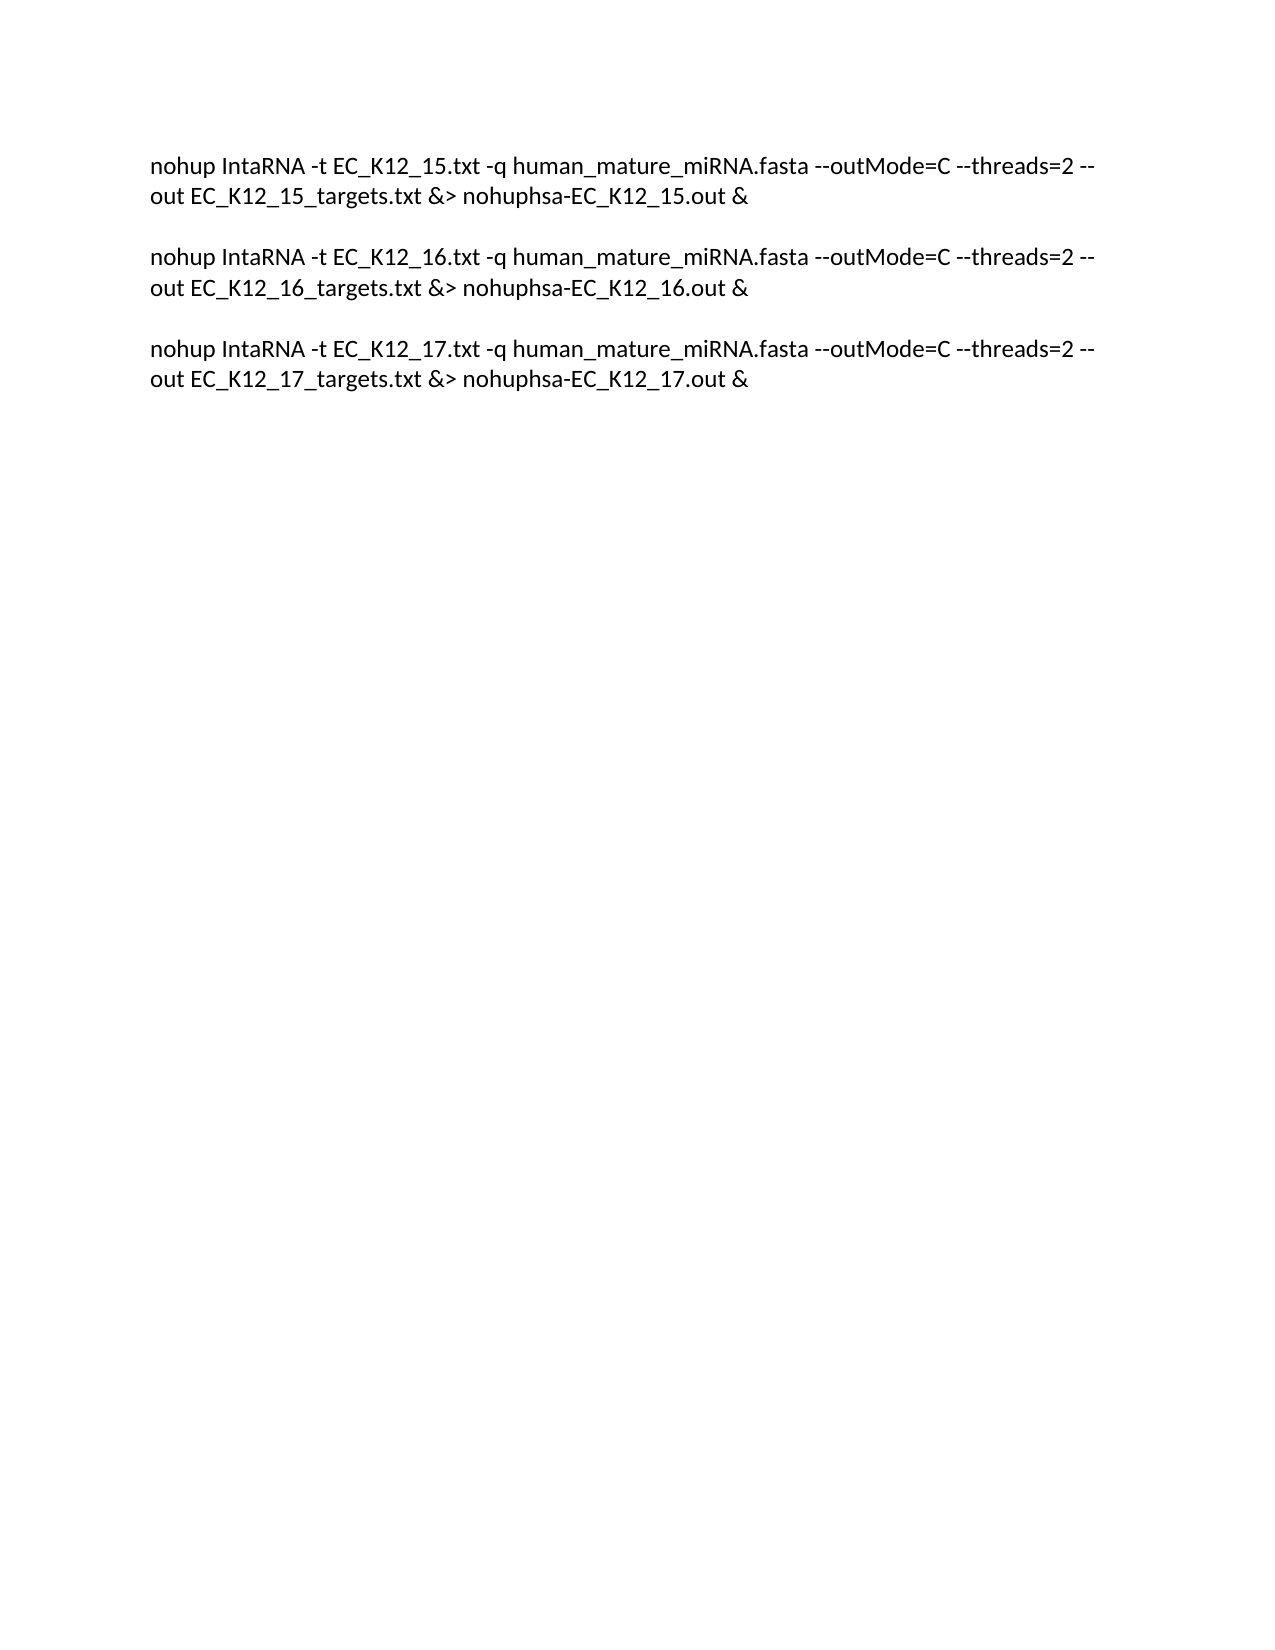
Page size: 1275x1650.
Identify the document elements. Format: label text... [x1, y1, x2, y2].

text nohup IntaRNA -t EC_K12_15.txt -q human_mature_miRNA.fasta --outMode=C --threads=2 --out EC_K12_15_targets.txt &> nohuphsa-EC_K12_15.out & [150, 150, 1125, 211]
text nohup IntaRNA -t EC_K12_16.txt -q human_mature_miRNA.fasta --outMode=C --threads=2 --out EC_K12_16_targets.txt &> nohuphsa-EC_K12_16.out & [150, 242, 1125, 303]
text nohup IntaRNA -t EC_K12_17.txt -q human_mature_miRNA.fasta --outMode=C --threads=2 --out EC_K12_17_targets.txt &> nohuphsa-EC_K12_17.out & [150, 333, 1125, 394]
